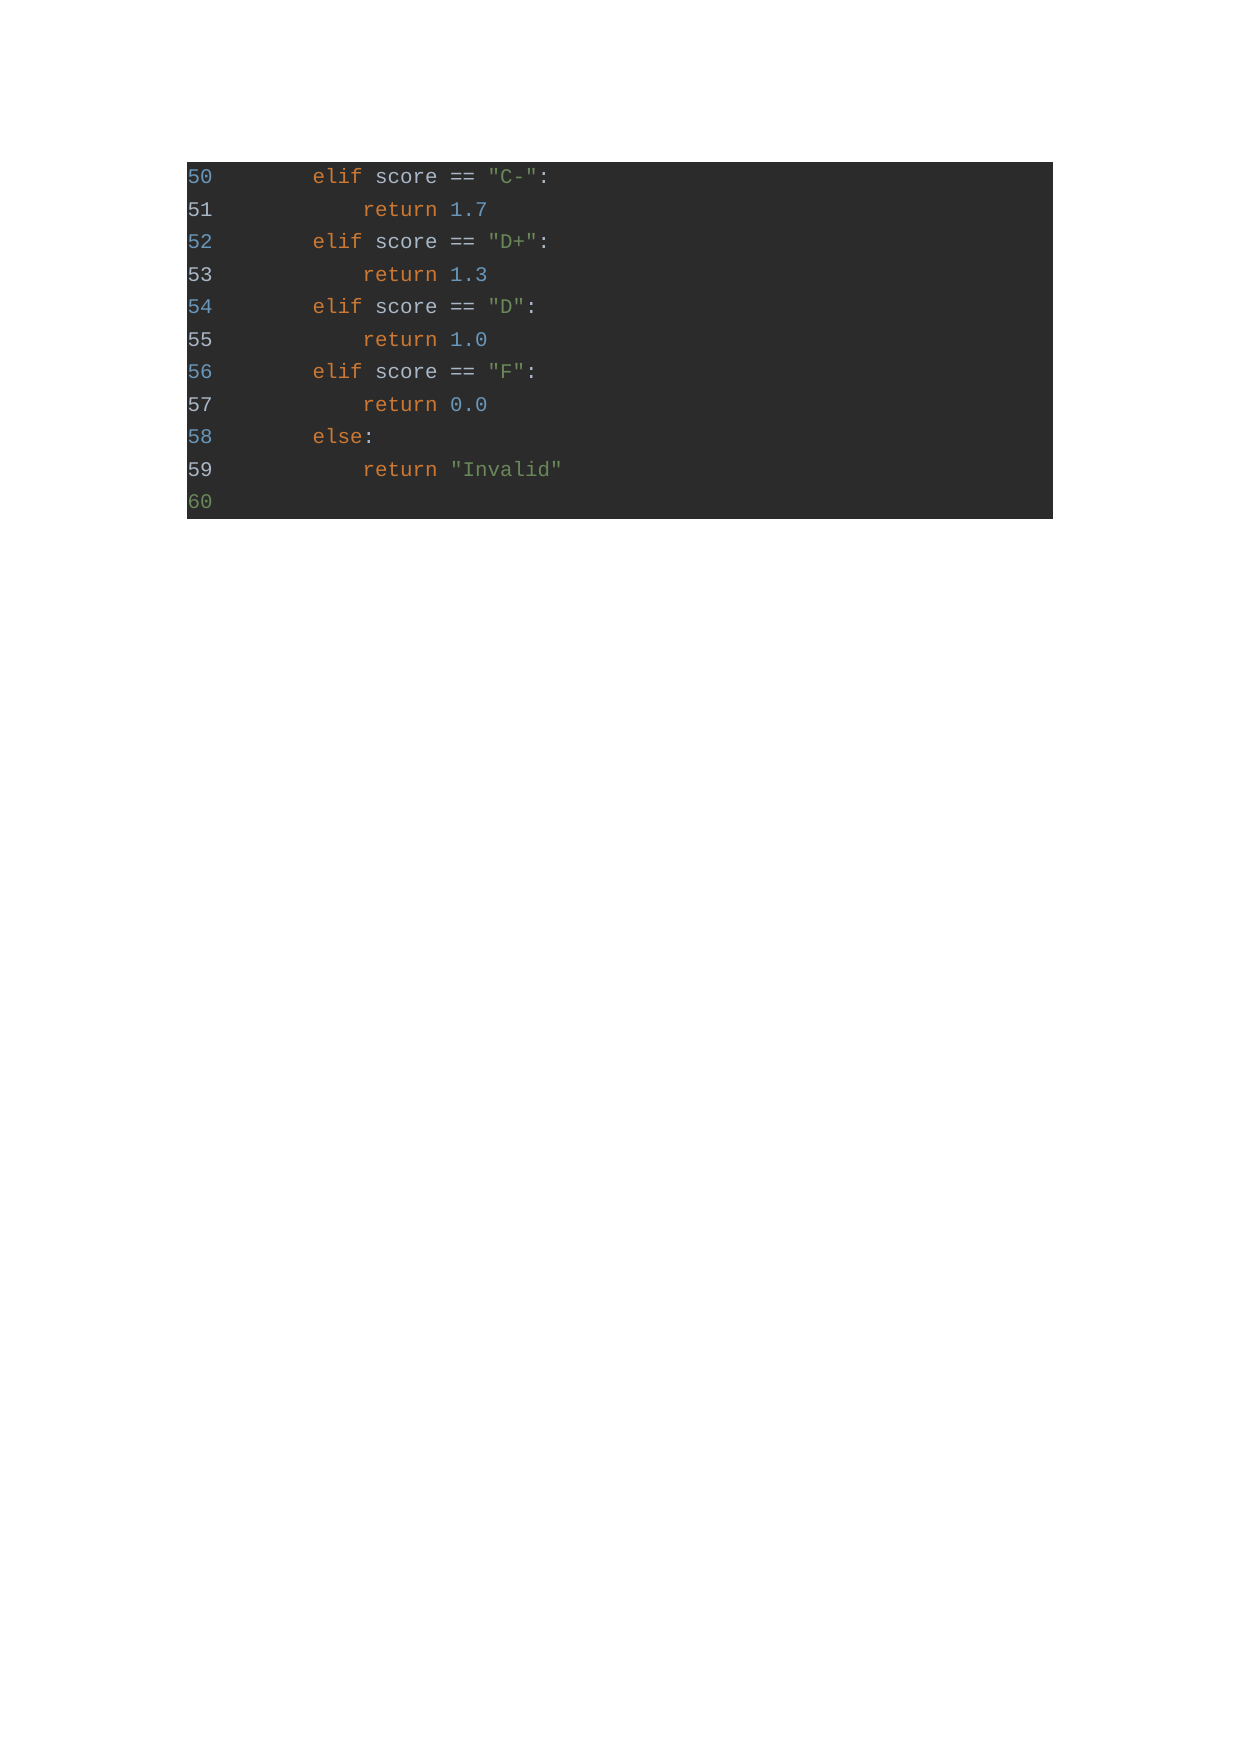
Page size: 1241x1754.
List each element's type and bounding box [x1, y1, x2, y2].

text [187, 162, 1053, 519]
